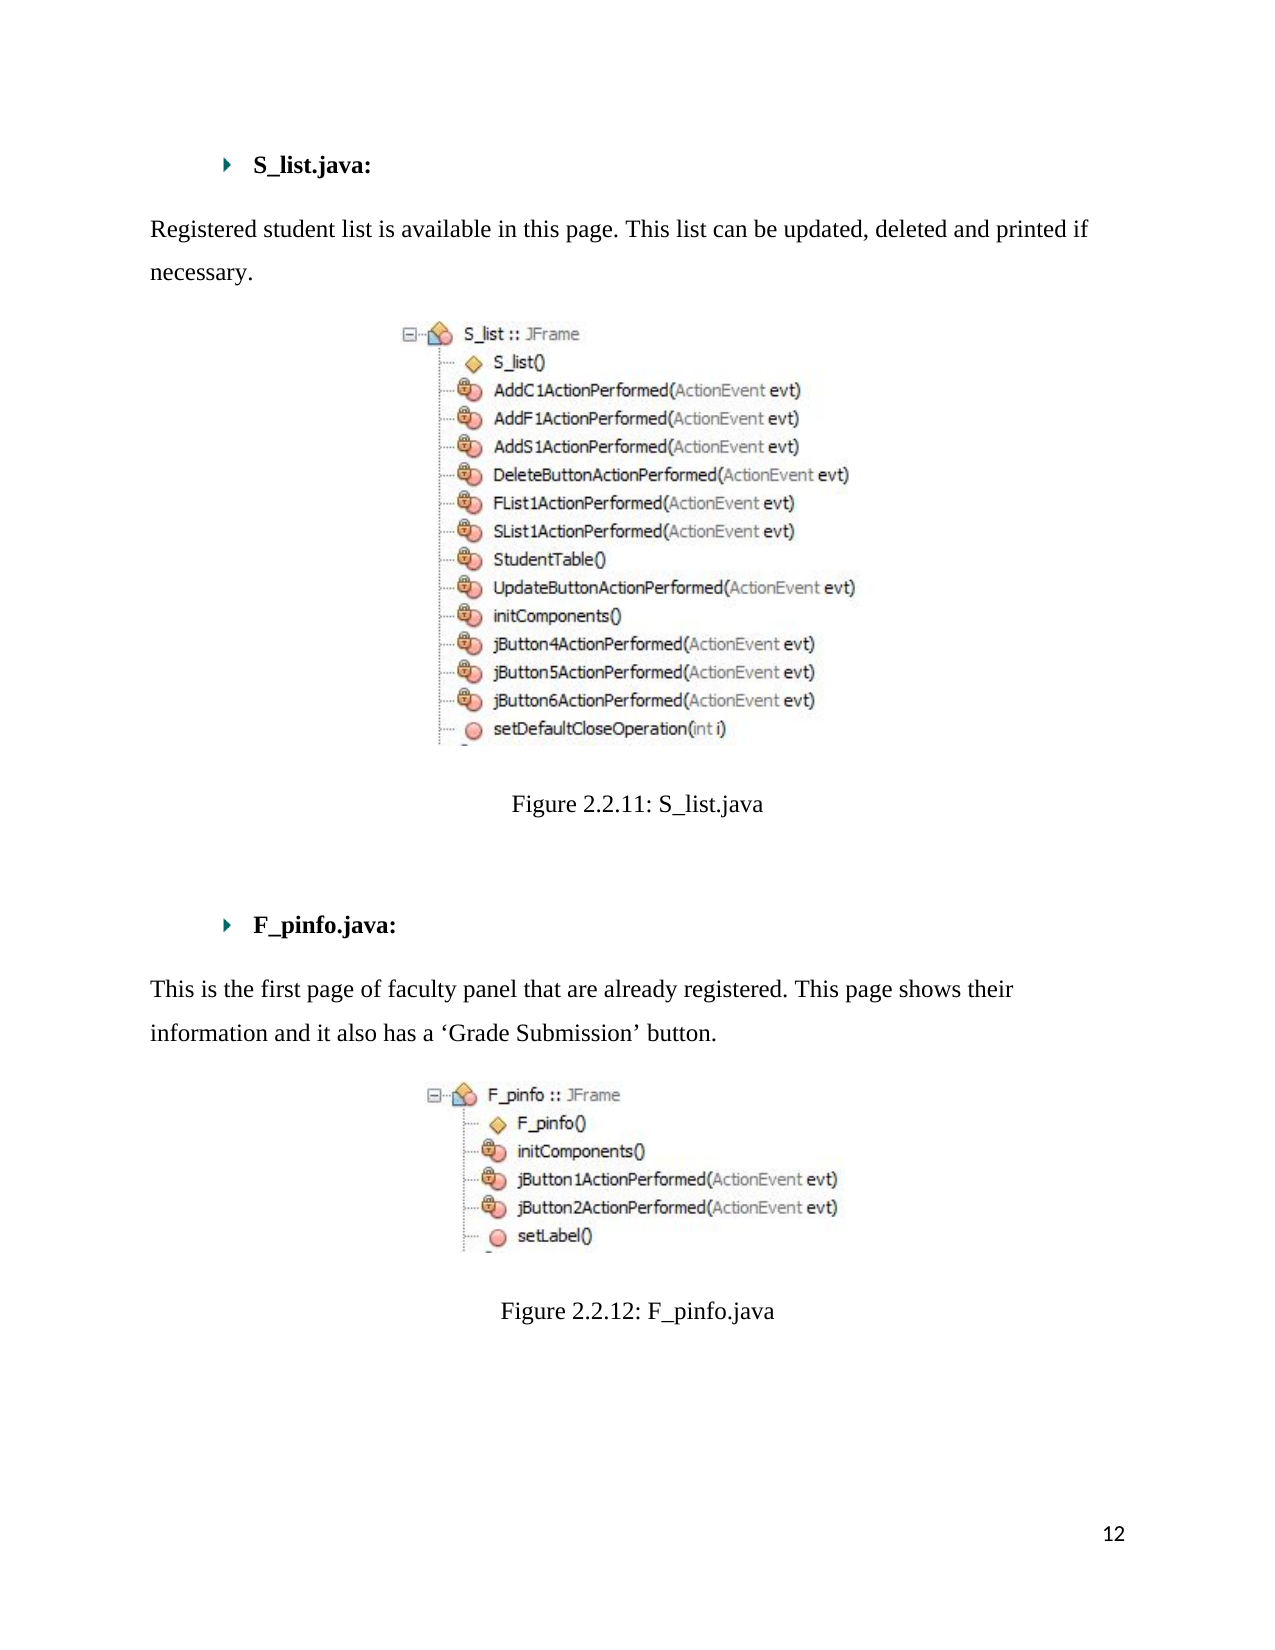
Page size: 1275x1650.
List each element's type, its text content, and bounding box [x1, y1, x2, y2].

subtitle Figure 2.2.11: S_list.java [150, 789, 1125, 817]
picture [400, 321, 875, 746]
text This is the first page of faculty panel that are already registered. This page shows their information and it also has a ‘Grade Submission’ button. [150, 974, 1125, 1046]
subtitle Figure 2.2.12: F_pinfo.java [150, 1296, 1125, 1325]
picture [423, 1081, 852, 1253]
text Registered student list is available in this page. This list can be updated, deleted and printed if necessary. [150, 214, 1125, 286]
list S_list.java: [216, 150, 1125, 179]
picture [216, 156, 234, 174]
list F_pinfo.java: [216, 911, 1125, 939]
picture [216, 917, 234, 934]
